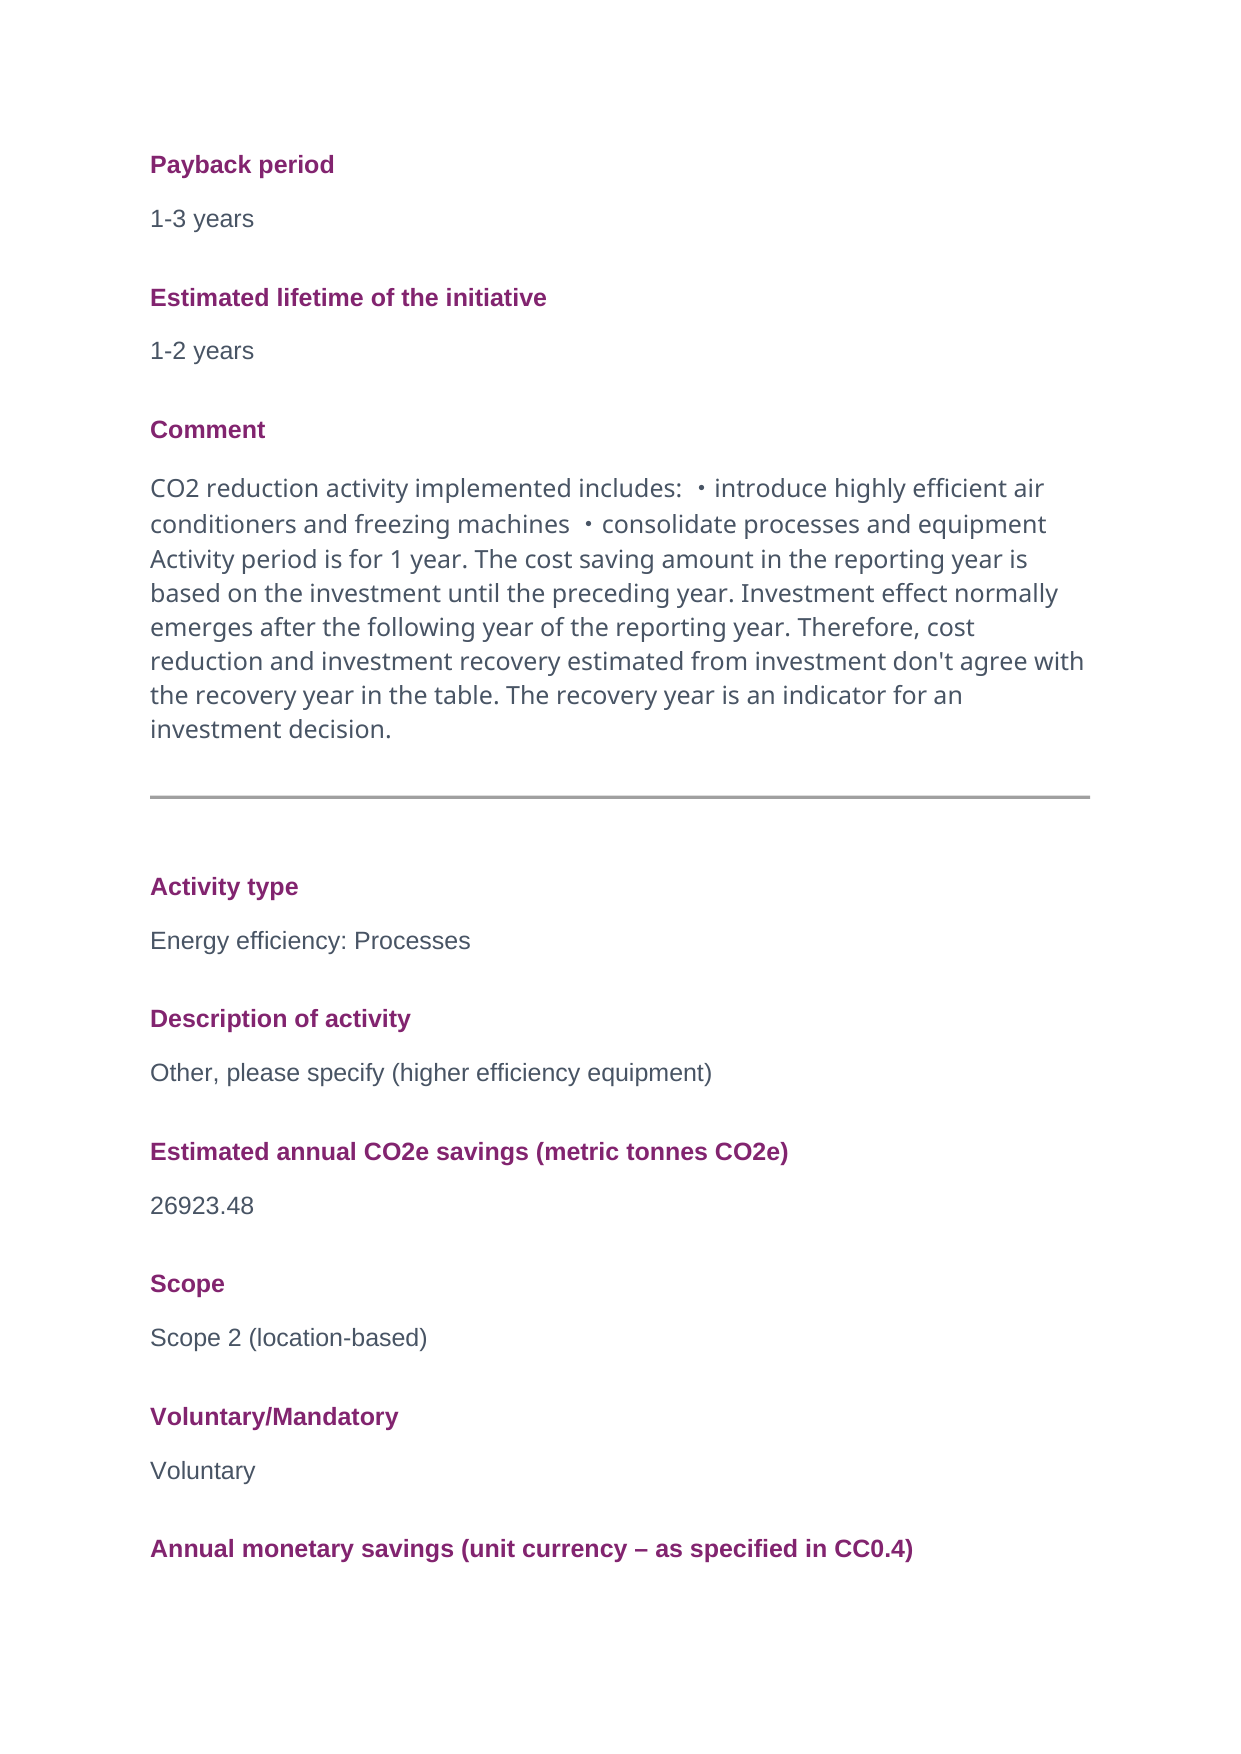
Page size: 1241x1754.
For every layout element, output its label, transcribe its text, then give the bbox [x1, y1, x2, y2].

subtitle Payback period [150, 150, 1090, 179]
subtitle Activity type [150, 872, 1090, 901]
subtitle Voluntary/Mandatory [150, 1402, 1090, 1431]
subtitle Estimated annual CO2e savings (metric tonnes CO2e) [150, 1137, 1090, 1166]
text 1-3 years [150, 204, 1090, 232]
text CO2 reduction activity implemented includes: ・introduce highly efficient air conditioners and freezing machines ・consolidate processes and equipment Activity period is for 1 year. The cost saving amount in the reporting year is based on the investment until the preceding year. Investment effect normally emerges after the following year of the reporting year. Therefore, cost reduction and investment recovery estimated from investment don't agree with the recovery year in the table. The recovery year is an indicator for an investment decision. [150, 469, 1090, 746]
subtitle Scope [150, 1269, 1090, 1298]
text Scope 2 (location-based) [150, 1323, 1090, 1352]
subtitle Comment [150, 415, 1090, 444]
text 1-2 years [150, 336, 1090, 365]
subtitle Description of activity [150, 1004, 1090, 1033]
subtitle Annual monetary savings (unit currency – as specified in CC0.4) [150, 1534, 1090, 1563]
text Energy efficiency: Processes [150, 926, 1090, 954]
text Other, please specify (higher efficiency equipment) [150, 1058, 1090, 1087]
text Voluntary [150, 1456, 1090, 1484]
text 26923.48 [150, 1191, 1090, 1219]
subtitle Estimated lifetime of the initiative [150, 282, 1090, 311]
